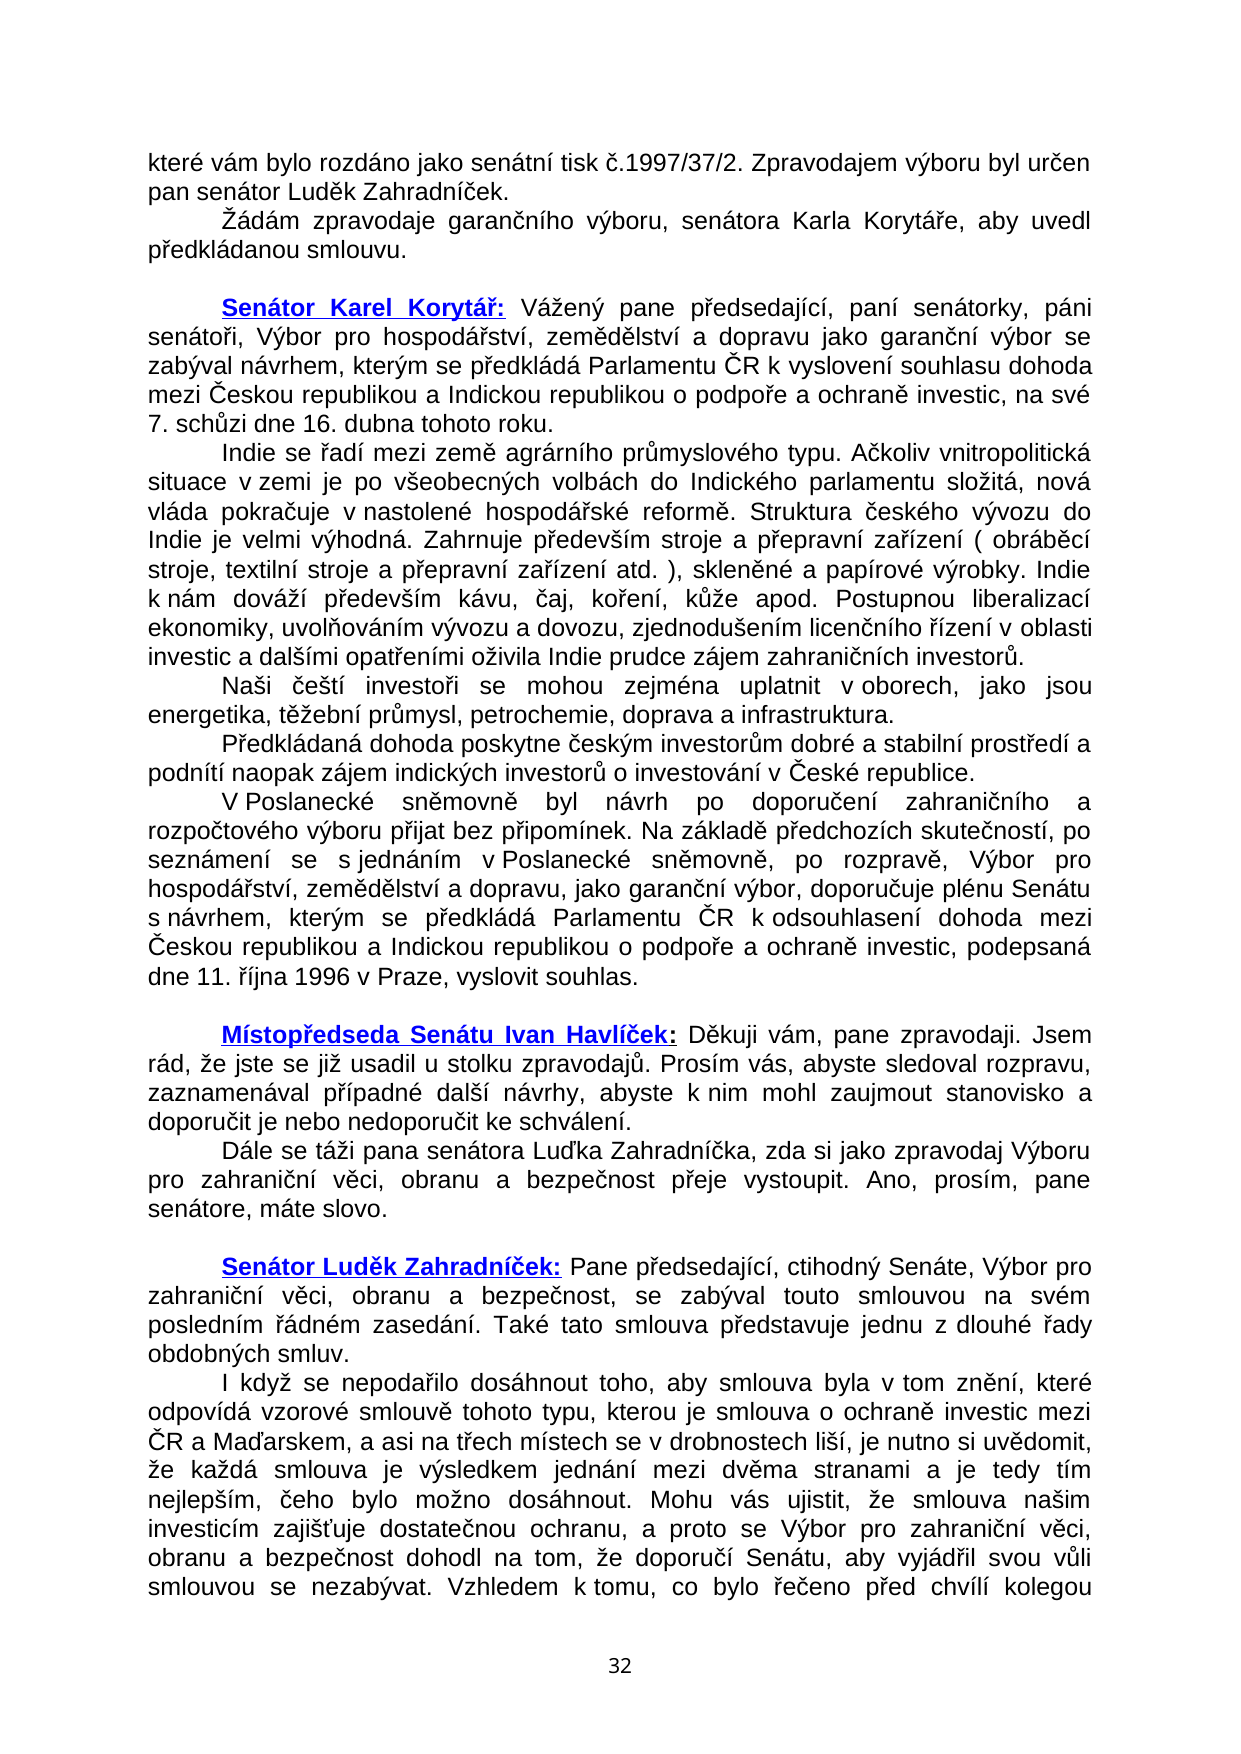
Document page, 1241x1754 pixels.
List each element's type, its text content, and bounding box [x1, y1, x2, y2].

text Senátor Luděk Zahradníček: Pane předsedající, ctihodný Senáte, Výbor pro zahraniční věci, obranu a bezpečnost, se zabýval touto smlouvou na svém posledním řádném zasedání. Také tato smlouva představuje jednu z dlouhé řady obdobných smluv. [148, 1252, 1093, 1368]
text Místopředseda Senátu Ivan Havlíček: Děkuji vám, pane zpravodaji. Jsem rád, že jste se již usadil u stolku zpravodajů. Prosím vás, abyste sledoval rozpravu, zaznamenával případné další návrhy, abyste k nim mohl zaujmout stanovisko a doporučit je nebo nedoporučit ke schválení. [148, 1019, 1093, 1136]
text V Poslanecké sněmovně byl návrh po doporučení zahraničního a rozpočtového výboru přijat bez připomínek. Na základě předchozích skutečností, po seznámení se s jednáním v Poslanecké sněmovně, po rozpravě, Výbor pro hospodářství, zemědělství a dopravu, jako garanční výbor, doporučuje plénu Senátu s návrhem, kterým se předkládá Parlamentu ČR k odsouhlasení dohoda mezi Českou republikou a Indickou republikou o podpoře a ochraně investic, podepsaná dne 11. října 1996 v Praze, vyslovit souhlas. [148, 787, 1093, 990]
text Naši čeští investoři se mohou zejména uplatnit v oborech, jako jsou energetika, těžební průmysl, petrochemie, doprava a infrastruktura. [148, 671, 1093, 729]
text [148, 1368, 1093, 1601]
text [148, 148, 1093, 206]
text Žádám zpravodaje garančního výboru, senátora Karla Korytáře, aby uvedl předkládanou smlouvu. [148, 206, 1093, 264]
text Předkládaná dohoda poskytne českým investorům dobré a stabilní prostředí a podnítí naopak zájem indických investorů o investování v České republice. [148, 729, 1093, 787]
text Indie se řadí mezi země agrárního průmyslového typu. Ačkoliv vnitropolitická situace v zemi je po všeobecných volbách do Indického parlamentu složitá, nová vláda pokračuje v nastolené hospodářské reformě. Struktura českého vývozu do Indie je velmi výhodná. Zahrnuje především stroje a přepravní zařízení ( obráběcí stroje, textilní stroje a přepravní zařízení atd. ), skleněné a papírové výrobky. Indie k nám dováží především kávu, čaj, koření, kůže apod. Postupnou liberalizací ekonomiky, uvolňováním vývozu a dovozu, zjednodušením licenčního řízení v oblasti investic a dalšími opatřeními oživila Indie prudce zájem zahraničních investorů. [148, 438, 1093, 671]
text Senátor Karel Korytář: Vážený pane předsedající, paní senátorky, páni senátoři, Výbor pro hospodářství, zemědělství a dopravu jako garanční výbor se zabýval návrhem, kterým se předkládá Parlamentu ČR k vyslovení souhlasu dohoda mezi Českou republikou a Indickou republikou o podpoře a ochraně investic, na své 7. schůzi dne 16. dubna tohoto roku. [148, 293, 1093, 438]
text Dále se táži pana senátora Luďka Zahradníčka, zda si jako zpravodaj Výboru pro zahraniční věci, obranu a bezpečnost přeje vystoupit. Ano, prosím, pane senátore, máte slovo. [148, 1136, 1093, 1223]
